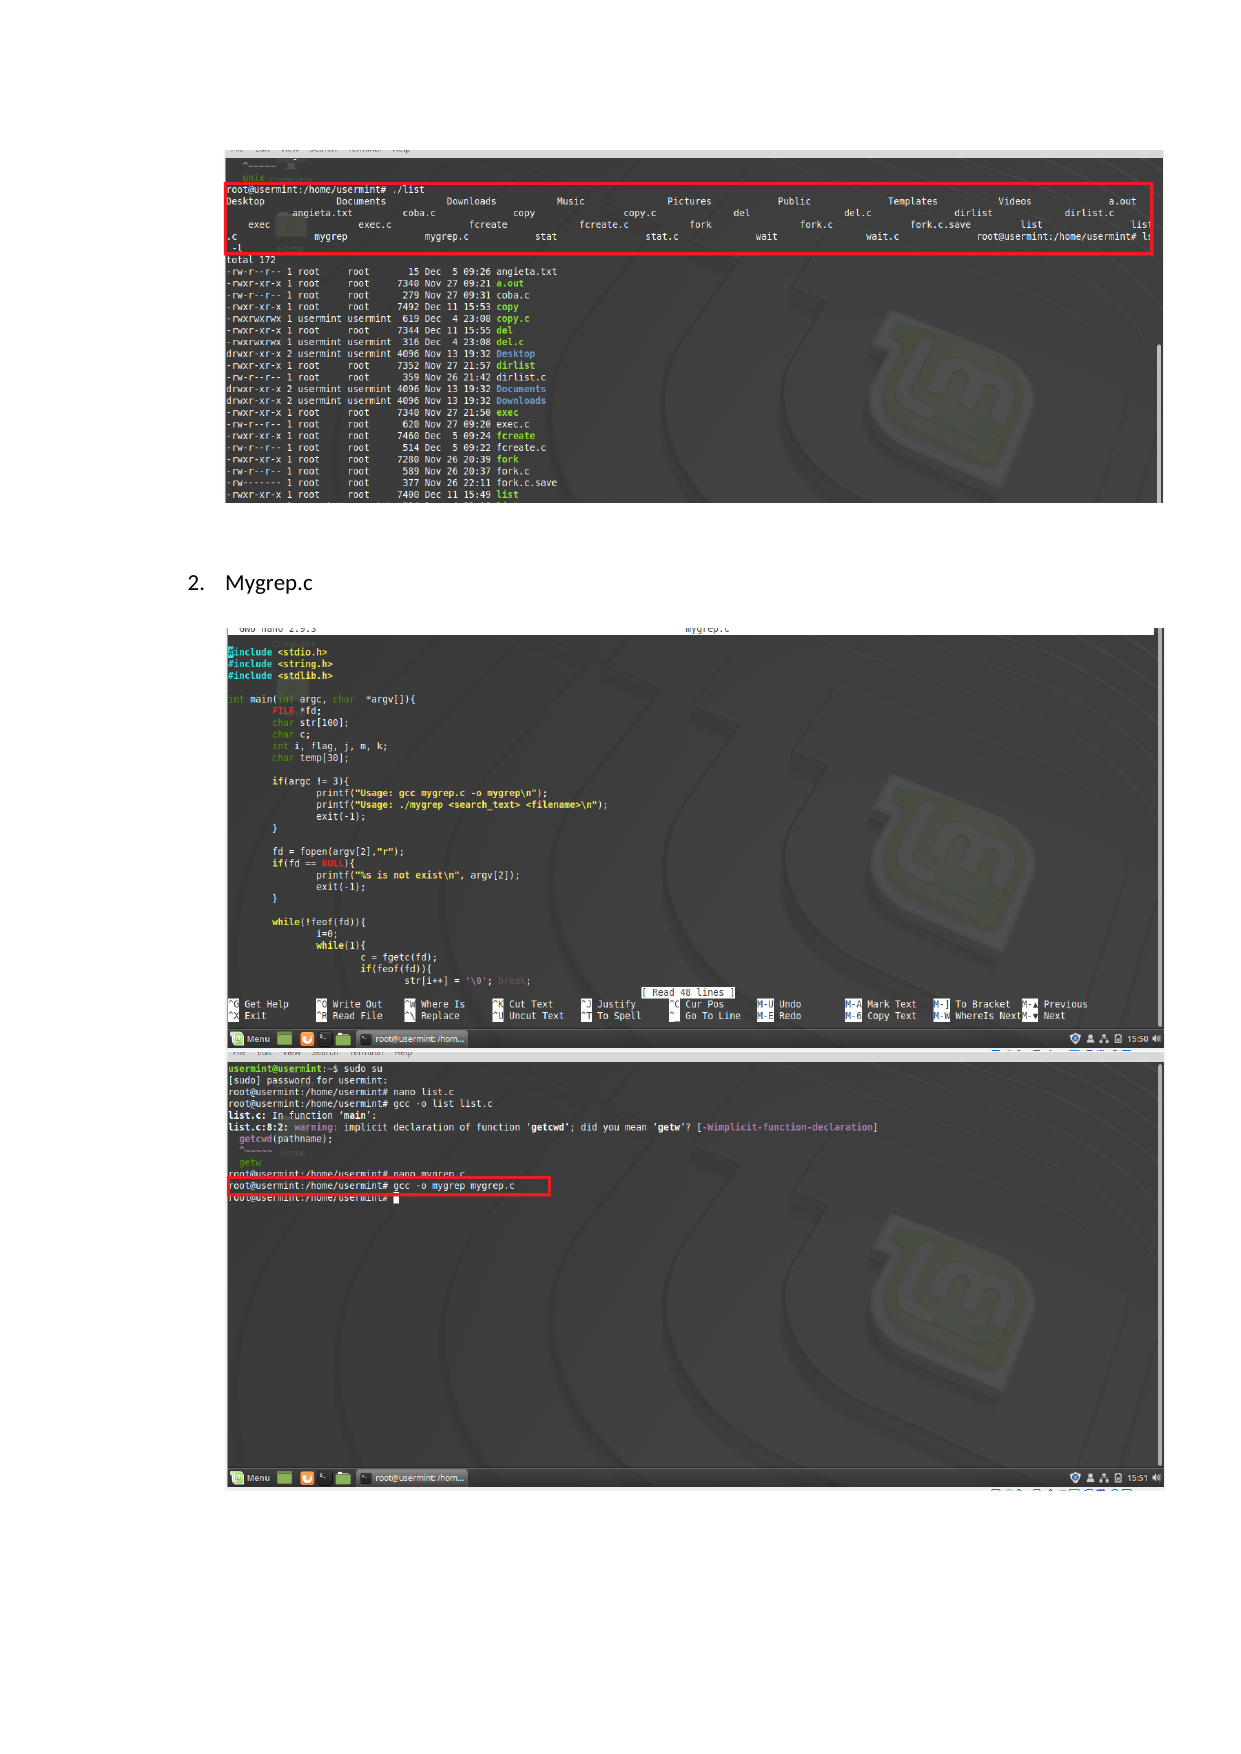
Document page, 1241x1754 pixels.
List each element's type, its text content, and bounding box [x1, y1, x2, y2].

picture [225, 628, 1166, 1051]
list Mygrep.c [187, 568, 1090, 596]
picture [223, 150, 1164, 503]
picture [225, 1052, 1166, 1491]
